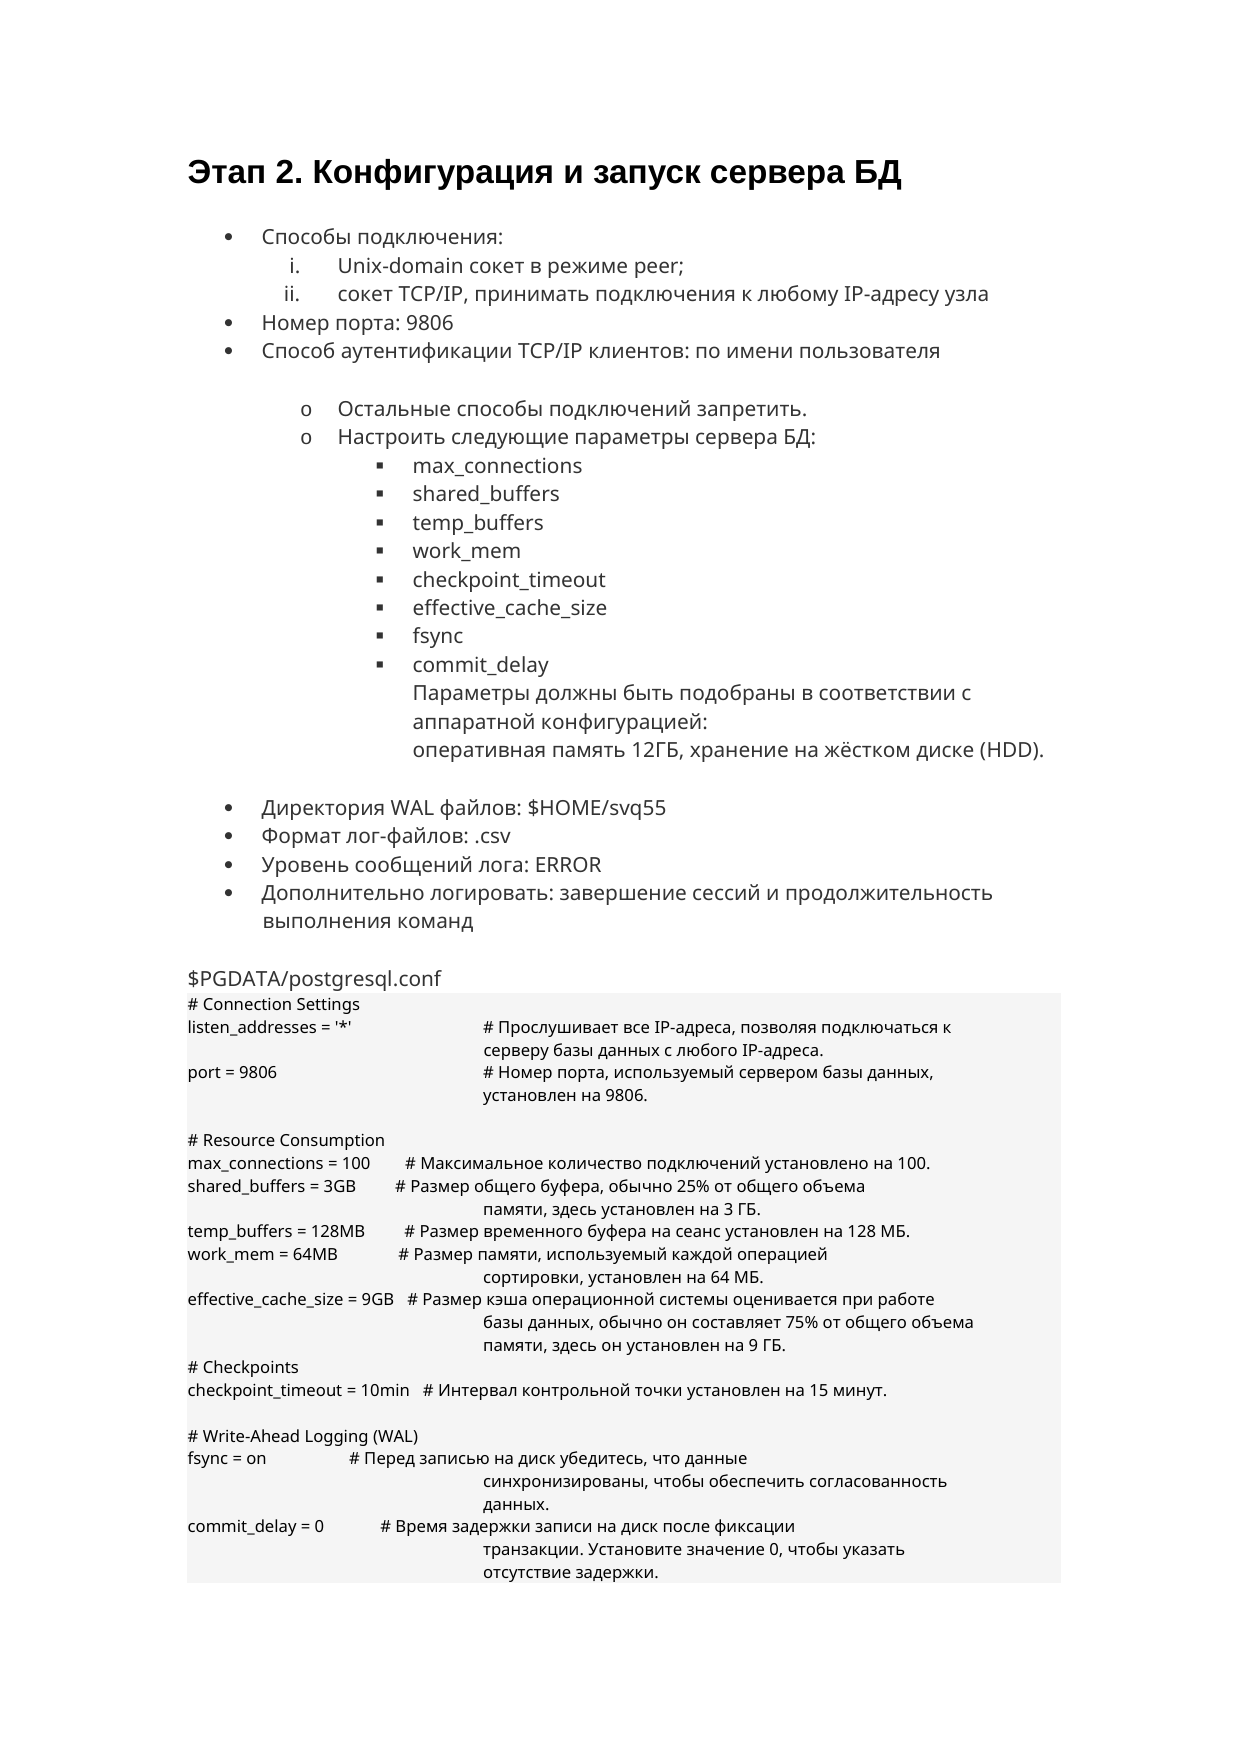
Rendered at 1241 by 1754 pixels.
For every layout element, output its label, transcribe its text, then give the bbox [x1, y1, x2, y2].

text # Connection Settings [187, 993, 1061, 1015]
list Уровень сообщений лога: ERROR [225, 850, 1061, 878]
list Формат лог-файлов: .csv [225, 821, 1061, 850]
text commit_delay = 0 # Время задержки записи на диск после фиксации [187, 1515, 1061, 1538]
text work_mem = 64MB # Размер памяти, используемый каждой операцией [187, 1242, 1061, 1265]
list Дополнительно логировать: завершение сессий и продолжительность выполнения команд [225, 878, 1061, 935]
text shared_buffers = 3GB # Размер общего буфера, обычно 25% от общего объема [187, 1174, 1061, 1197]
text # Write-Ahead Logging (WAL) [187, 1424, 1061, 1447]
text max_connections = 100 # Максимальное количество подключений установлено на 100. [187, 1152, 1061, 1174]
list shared_buffers [375, 479, 1061, 508]
list Unix-domain сокет в режиме peer; [300, 251, 1061, 279]
list Способ аутентификации TCP/IP клиентов: по имени пользователя [225, 336, 1061, 365]
list temp_buffers [375, 508, 1061, 536]
list сокет TCP/IP, принимать подключения к любому IP-адресу узла [300, 279, 1061, 308]
list Директория WAL файлов: $HOME/svq55 [225, 793, 1061, 821]
list Способы подключения: [225, 222, 1061, 251]
text port = 9806 # Номер порта, используемый сервером базы данных, [187, 1061, 1061, 1083]
list effective_cache_size [375, 593, 1061, 622]
list Настроить следующие параметры сервера БД: [300, 422, 1061, 451]
list Номер порта: 9806 [225, 308, 1061, 336]
text # Checkpoints [187, 1356, 1061, 1379]
text fsync = on # Перед записью на диск убедитесь, что данные [187, 1447, 1061, 1469]
text temp_buffers = 128MB # Размер временного буфера на сеанс установлен на 128 МБ. [187, 1220, 1061, 1242]
list checkpoint_timeout [375, 565, 1061, 593]
list Остальные способы подключений запретить. [300, 394, 1061, 422]
text данных. [187, 1492, 1061, 1515]
text сортировки, установлен на 64 МБ. [187, 1265, 1061, 1288]
text $PGDATA/postgresql.conf [187, 964, 1061, 993]
text базы данных, обычно он составляет 75% от общего объема [187, 1311, 1061, 1333]
text отсутствие задержки. [187, 1560, 1061, 1583]
list max_connections [375, 451, 1061, 479]
text серверу базы данных с любого IP-адреса. [187, 1038, 1061, 1061]
text памяти, здесь он установлен на 9 ГБ. [187, 1333, 1061, 1356]
list fsync [375, 622, 1061, 650]
list commit_delay Параметры должны быть подобраны в соответствии с аппаратной конфигурацией: оперативная память 12ГБ, хранение на жёстком диске (HDD). [375, 650, 1061, 764]
subtitle Этап 2. Конфигурация и запуск сервера БД [187, 152, 1061, 190]
text listen_addresses = '*' # Прослушивает все IP-адреса, позволяя подключаться к [187, 1015, 1061, 1038]
text # Resource Consumption [187, 1129, 1061, 1152]
text памяти, здесь установлен на 3 ГБ. [187, 1197, 1061, 1220]
text effective_cache_size = 9GB # Размер кэша операционной системы оценивается при работе [187, 1288, 1061, 1311]
list work_mem [375, 536, 1061, 565]
text checkpoint_timeout = 10min # Интервал контрольной точки установлен на 15 минут. [187, 1379, 1061, 1401]
text синхронизированы, чтобы обеспечить согласованность [187, 1469, 1061, 1492]
text транзакции. Установите значение 0, чтобы указать [187, 1538, 1061, 1560]
text установлен на 9806. [187, 1083, 1061, 1106]
